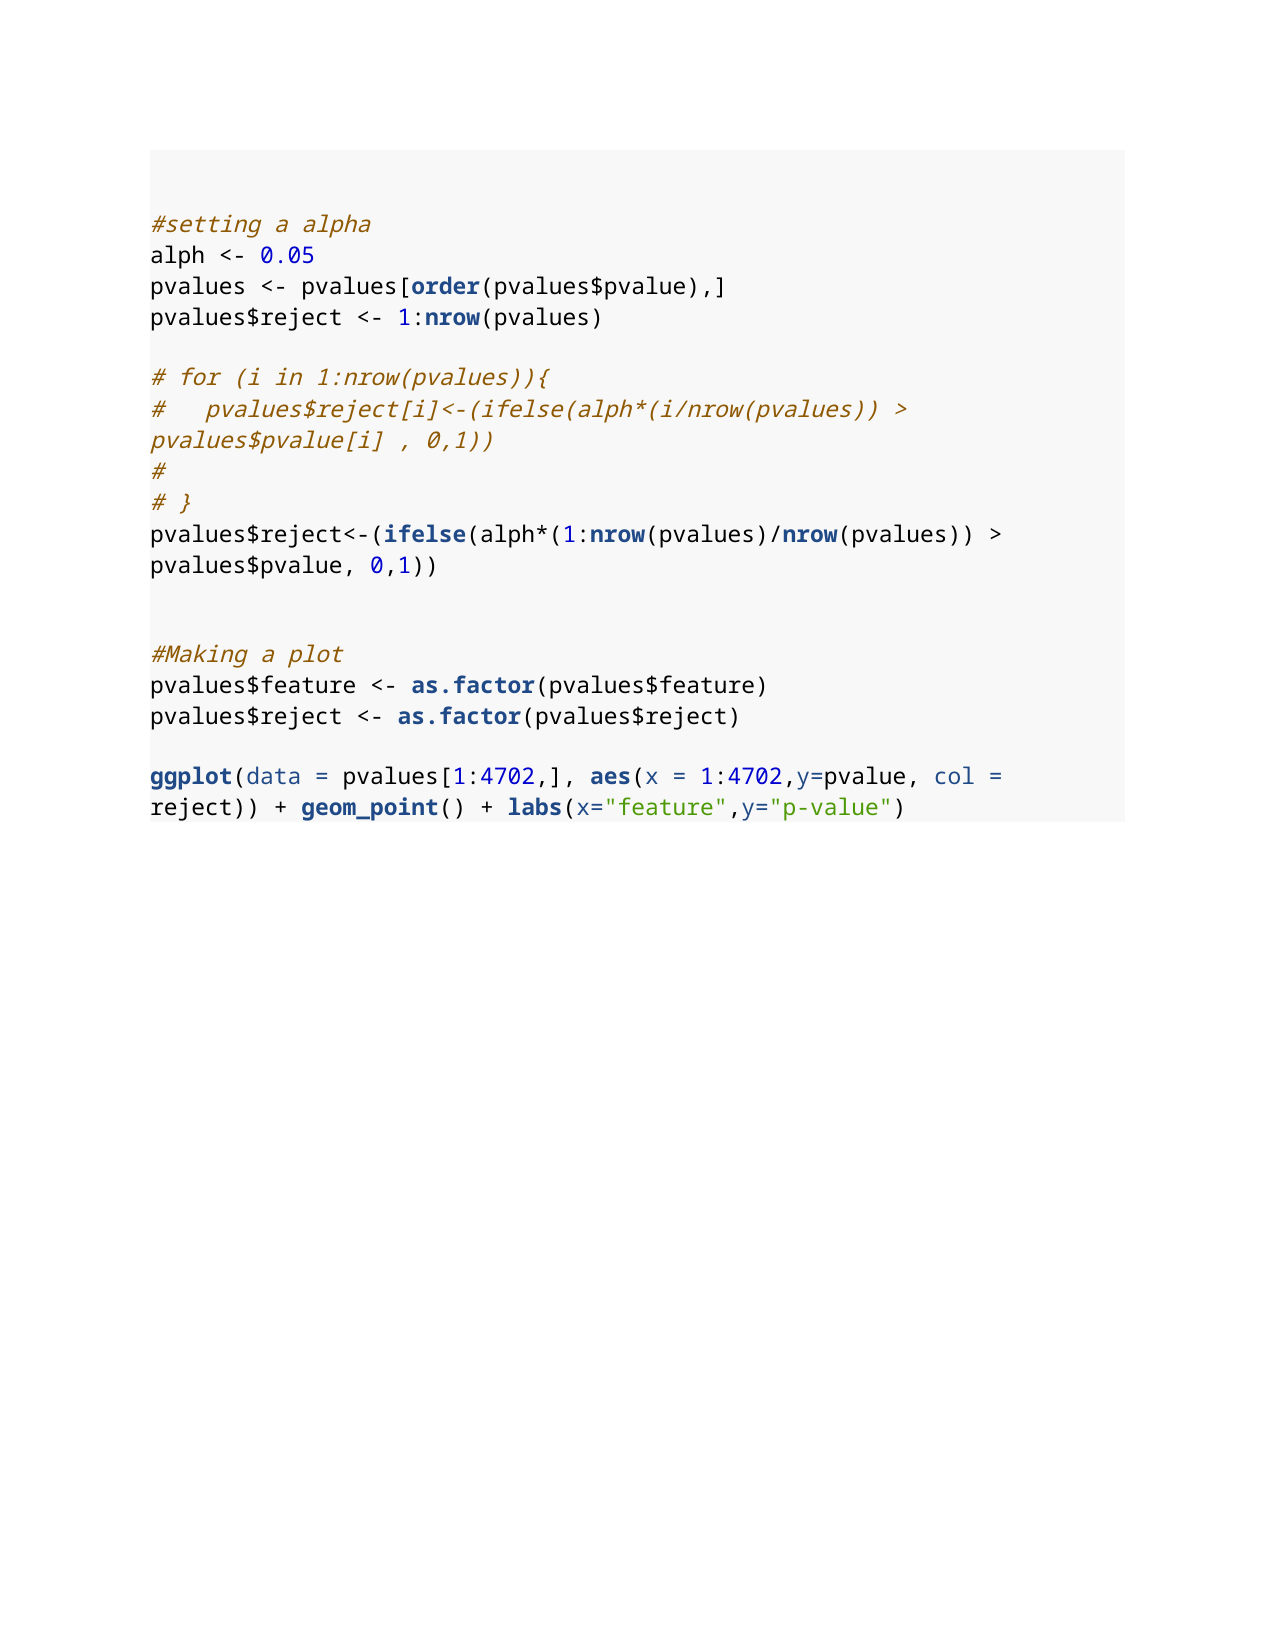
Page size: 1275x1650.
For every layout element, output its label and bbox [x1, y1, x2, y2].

text [150, 150, 1125, 822]
